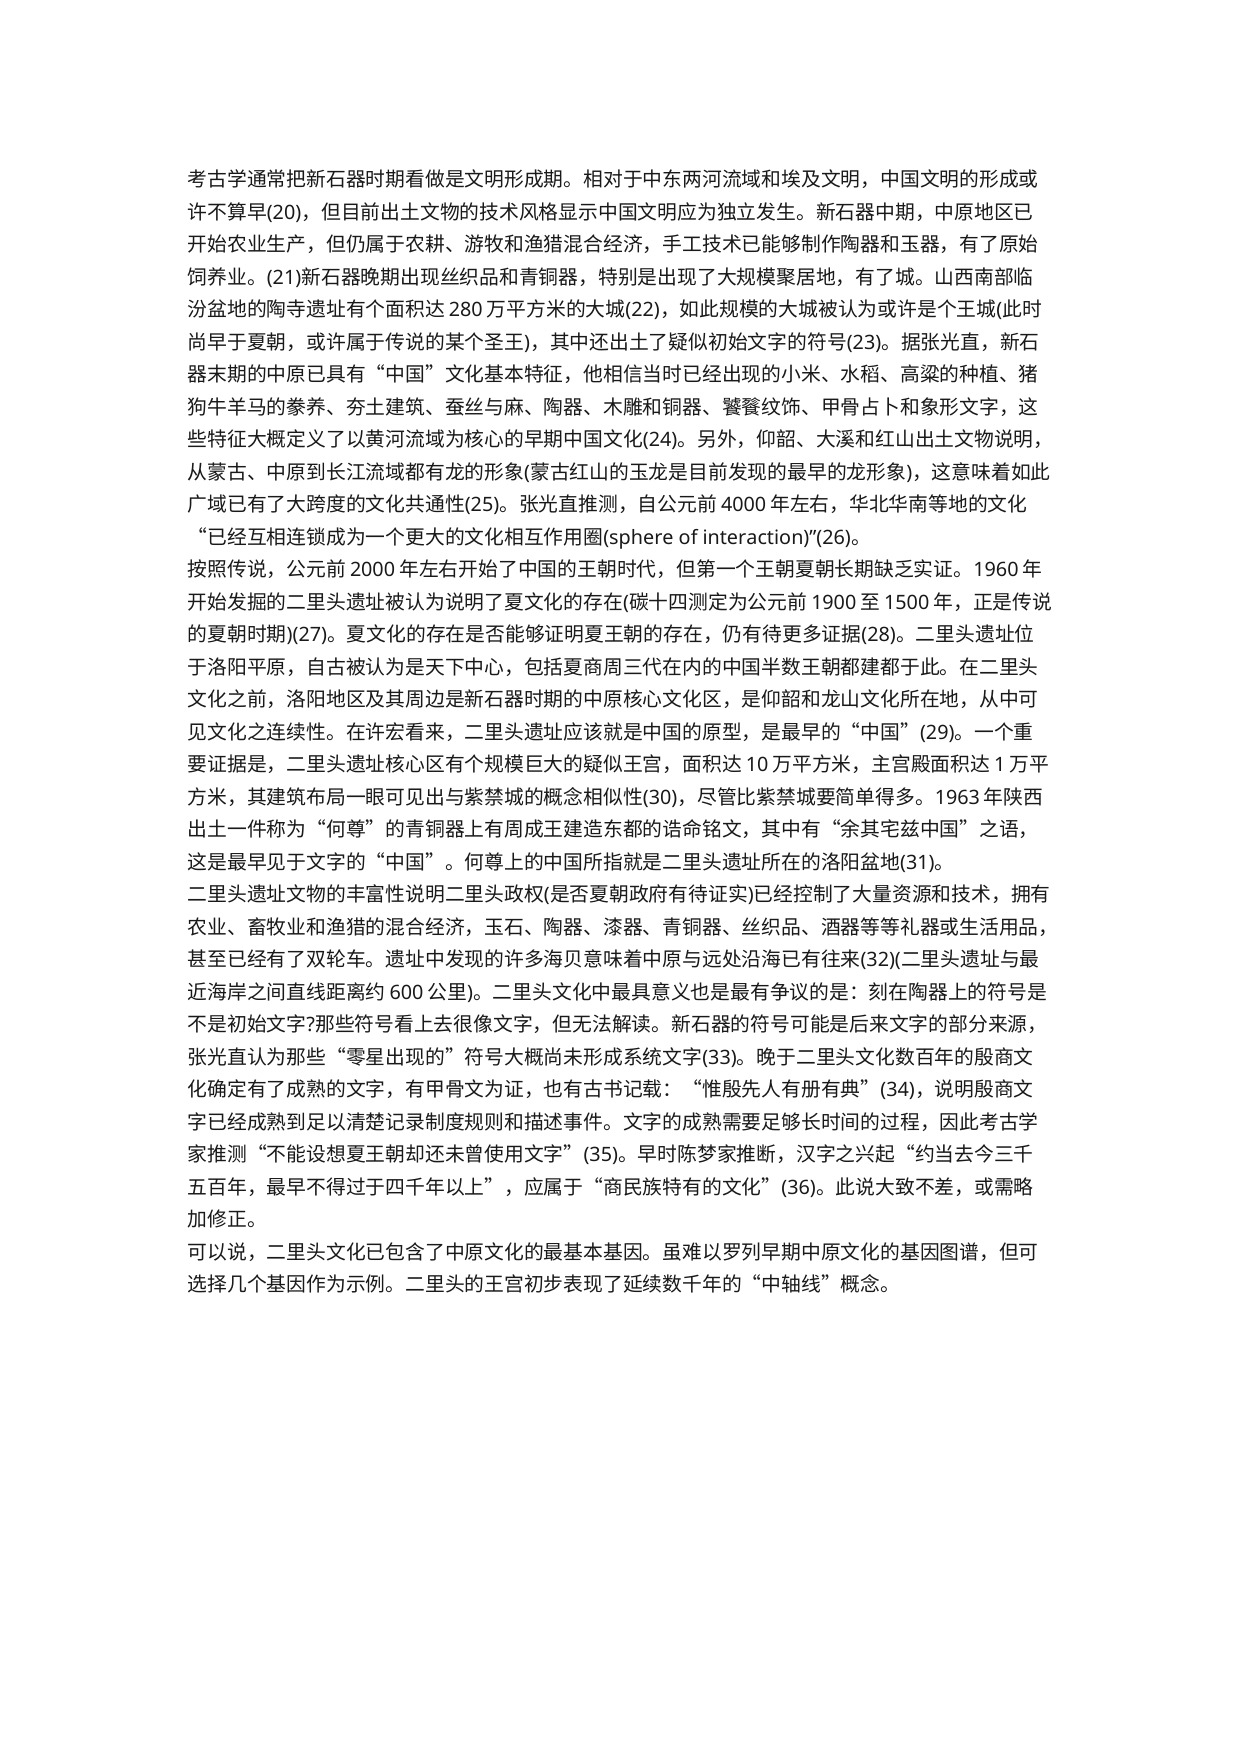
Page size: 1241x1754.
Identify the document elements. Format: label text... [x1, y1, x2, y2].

text 可以说，二里头文化已包含了中原文化的最基本基因。虽难以罗列早期中原文化的基因图谱，但可选择几个基因作为示例。二里头的王宫初步表现了延续数千年的“中轴线”概念。 [187, 1234, 1053, 1299]
text 按照传说，公元前2000年左右开始了中国的王朝时代，但第一个王朝夏朝长期缺乏实证。1960年开始发掘的二里头遗址被认为说明了夏文化的存在(碳十四测定为公元前1900至1500年，正是传说的夏朝时期)(27)。夏文化的存在是否能够证明夏王朝的存在，仍有待更多证据(28)。二里头遗址位于洛阳平原，自古被认为是天下中心，包括夏商周三代在内的中国半数王朝都建都于此。在二里头文化之前，洛阳地区及其周边是新石器时期的中原核心文化区，是仰韶和龙山文化所在地，从中可见文化之连续性。在许宏看来，二里头遗址应该就是中国的原型，是最早的“中国”(29)。一个重要证据是，二里头遗址核心区有个规模巨大的疑似王宫，面积达10万平方米，主宫殿面积达1万平方米，其建筑布局一眼可见出与紫禁城的概念相似性(30)，尽管比紫禁城要简单得多。1963年陕西出土一件称为“何尊”的青铜器上有周成王建造东都的诰命铭文，其中有“余其宅兹中国”之语，这是最早见于文字的“中国”。何尊上的中国所指就是二里头遗址所在的洛阳盆地(31)。 [187, 552, 1053, 877]
text 考古学通常把新石器时期看做是文明形成期。相对于中东两河流域和埃及文明，中国文明的形成或许不算早(20)，但目前出土文物的技术风格显示中国文明应为独立发生。新石器中期，中原地区已开始农业生产，但仍属于农耕、游牧和渔猎混合经济，手工技术已能够制作陶器和玉器，有了原始饲养业。(21)新石器晚期出现丝织品和青铜器，特别是出现了大规模聚居地，有了城。山西南部临汾盆地的陶寺遗址有个面积达280万平方米的大城(22)，如此规模的大城被认为或许是个王城(此时尚早于夏朝，或许属于传说的某个圣王)，其中还出土了疑似初始文字的符号(23)。据张光直，新石器末期的中原已具有“中国”文化基本特征，他相信当时已经出现的小米、水稻、高粱的种植、猪狗牛羊马的豢养、夯土建筑、蚕丝与麻、陶器、木雕和铜器、饕餮纹饰、甲骨占卜和象形文字，这些特征大概定义了以黄河流域为核心的早期中国文化(24)。另外，仰韶、大溪和红山出土文物说明，从蒙古、中原到长江流域都有龙的形象(蒙古红山的玉龙是目前发现的最早的龙形象)，这意味着如此广域已有了大跨度的文化共通性(25)。张光直推测，自公元前4000年左右，华北华南等地的文化“已经互相连锁成为一个更大的文化相互作用圈(sphere of interaction)”(26)。 [187, 162, 1053, 552]
text 二里头遗址文物的丰富性说明二里头政权(是否夏朝政府有待证实)已经控制了大量资源和技术，拥有农业、畜牧业和渔猎的混合经济，玉石、陶器、漆器、青铜器、丝织品、酒器等等礼器或生活用品，甚至已经有了双轮车。遗址中发现的许多海贝意味着中原与远处沿海已有往来(32)(二里头遗址与最近海岸之间直线距离约600公里)。二里头文化中最具意义也是最有争议的是：刻在陶器上的符号是不是初始文字?那些符号看上去很像文字，但无法解读。新石器的符号可能是后来文字的部分来源，张光直认为那些“零星出现的”符号大概尚未形成系统文字(33)。晚于二里头文化数百年的殷商文化确定有了成熟的文字，有甲骨文为证，也有古书记载：“惟殷先人有册有典”(34)，说明殷商文字已经成熟到足以清楚记录制度规则和描述事件。文字的成熟需要足够长时间的过程，因此考古学家推测“不能设想夏王朝却还未曾使用文字”(35)。早时陈梦家推断，汉字之兴起“约当去今三千五百年，最早不得过于四千年以上”，应属于“商民族特有的文化”(36)。此说大致不差，或需略加修正。 [187, 877, 1053, 1234]
